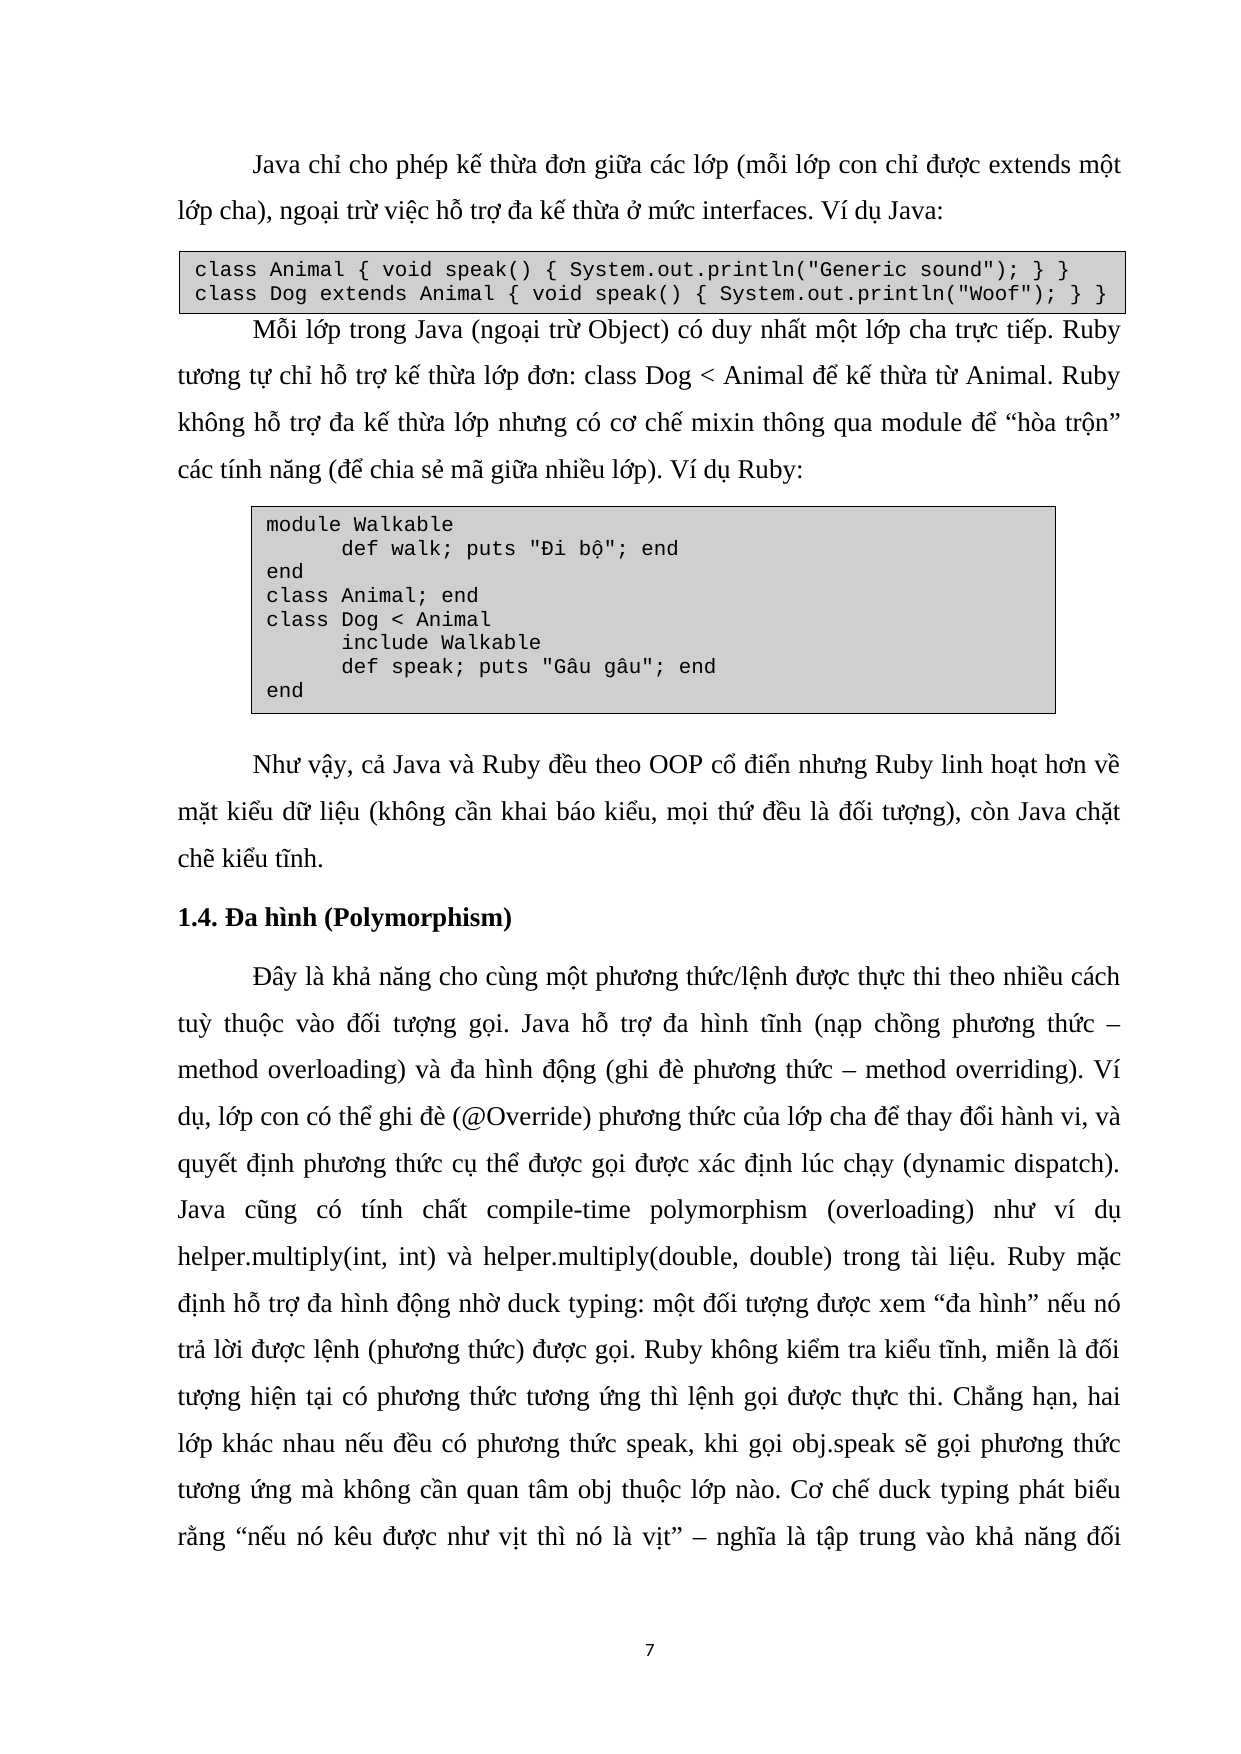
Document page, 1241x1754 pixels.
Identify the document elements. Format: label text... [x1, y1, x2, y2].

text Java chỉ cho phép kế thừa đơn giữa các lớp (mỗi lớp con chỉ được extends một lớp cha), ngoại trừ việc hỗ trợ đa kế thừa ở mức interfaces. Ví dụ Java: [177, 148, 1122, 226]
subtitle Đa hình (Polymorphism) [177, 901, 1122, 932]
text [177, 960, 1122, 1551]
text Như vậy, cả Java và Ruby đều theo OOP cổ điển nhưng Ruby linh hoạt hơn về mặt kiểu dữ liệu (không cần khai báo kiểu, mọi thứ đều là đối tượng), còn Java chặt chẽ kiểu tĩnh. [177, 748, 1122, 873]
text Mỗi lớp trong Java (ngoại trừ Object) có duy nhất một lớp cha trực tiếp. Ruby tương tự chỉ hỗ trợ kế thừa lớp đơn: class Dog < Animal để kế thừa từ Animal. Ruby không hỗ trợ đa kế thừa lớp nhưng có cơ chế mixin thông qua module để “hòa trộn” các tính năng (để chia sẻ mã giữa nhiều lớp). Ví dụ Ruby: [177, 313, 1122, 484]
